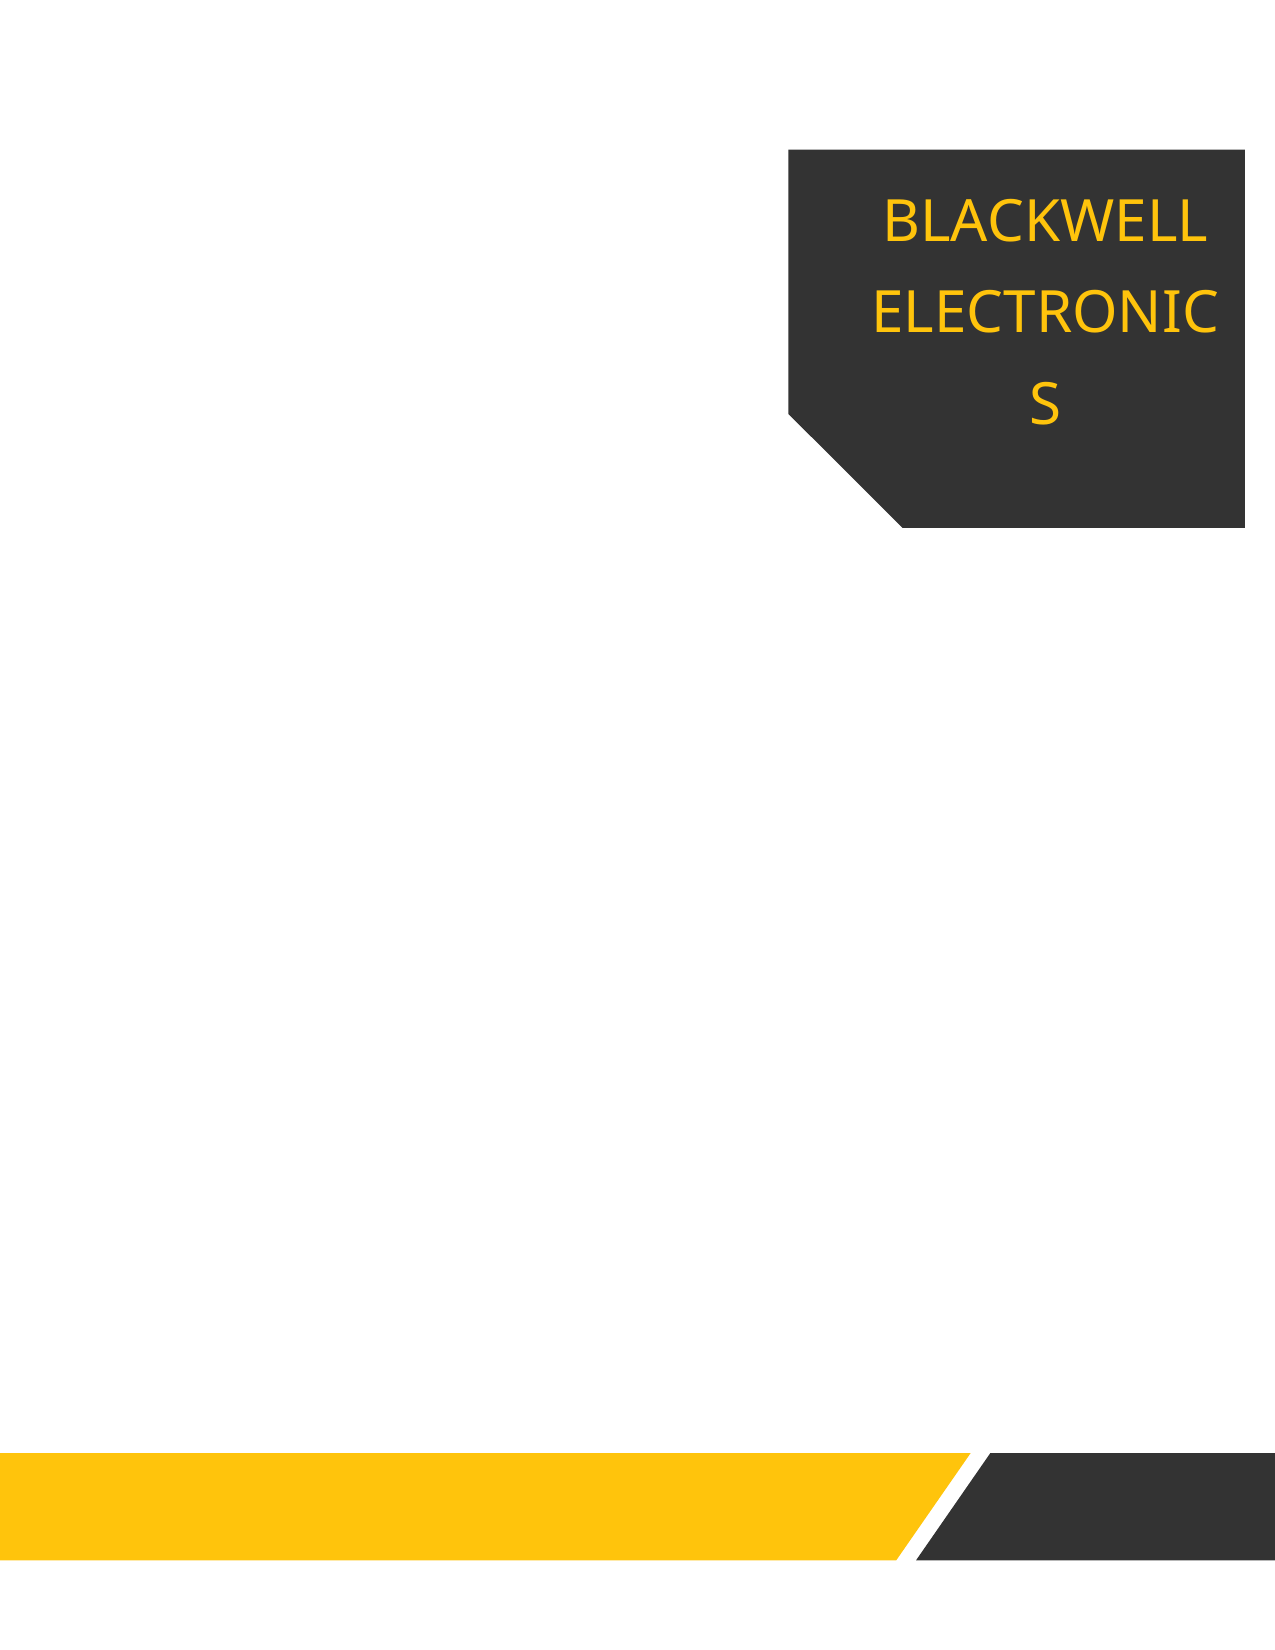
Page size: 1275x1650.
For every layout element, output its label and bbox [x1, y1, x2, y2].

table_header [64, 75, 1188, 1571]
